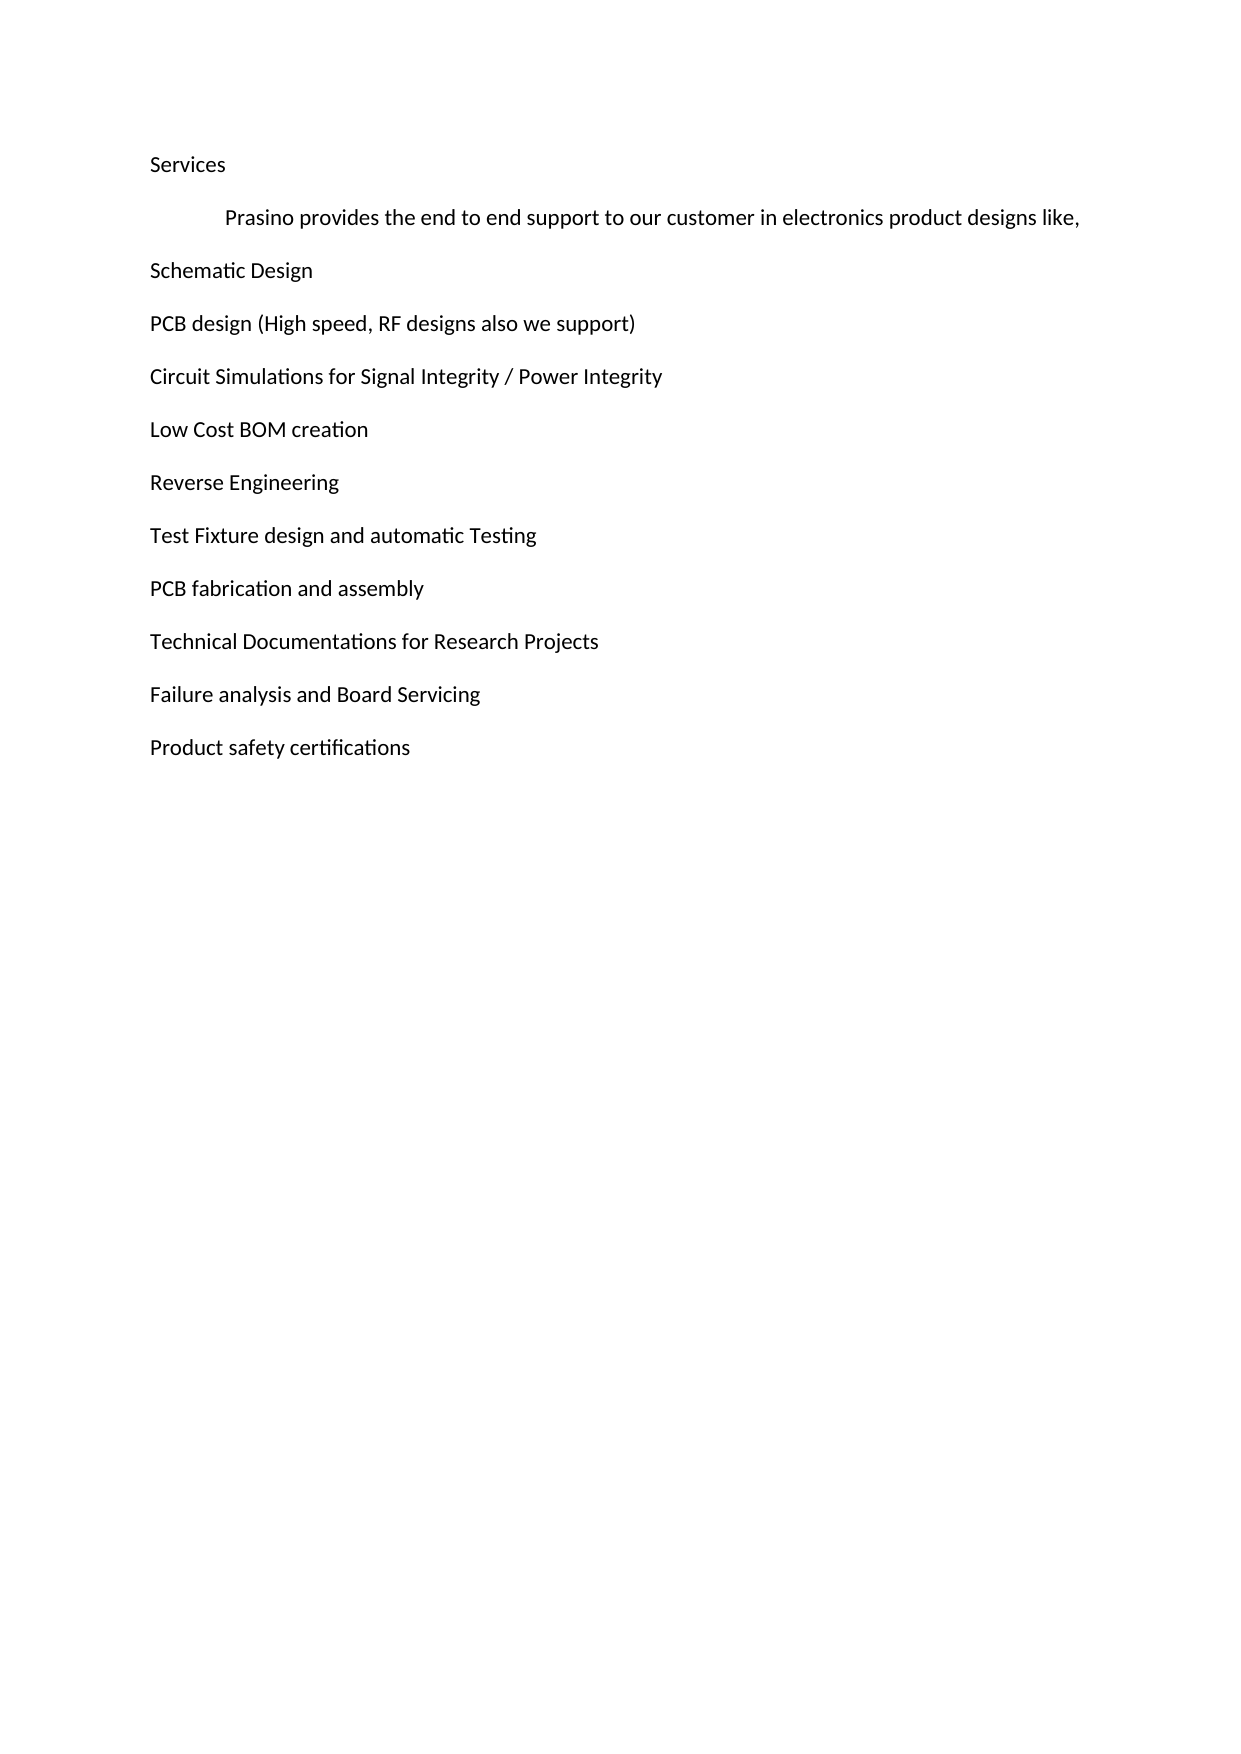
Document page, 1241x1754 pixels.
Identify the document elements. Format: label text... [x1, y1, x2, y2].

text Test Fixture design and automatic Testing [150, 521, 1090, 549]
text Prasino provides the end to end support to our customer in electronics product designs like, [150, 203, 1090, 231]
text Product safety certifications [150, 733, 1090, 761]
text Failure analysis and Board Servicing [150, 680, 1090, 708]
text Reverse Engineering [150, 468, 1090, 496]
text Services [150, 150, 1090, 178]
text Low Cost BOM creation [150, 415, 1090, 443]
text Technical Documentations for Research Projects [150, 627, 1090, 655]
text Circuit Simulations for Signal Integrity / Power Integrity [150, 362, 1090, 390]
text Schematic Design [150, 256, 1090, 284]
text PCB fabrication and assembly [150, 574, 1090, 602]
text PCB design (High speed, RF designs also we support) [150, 309, 1090, 337]
